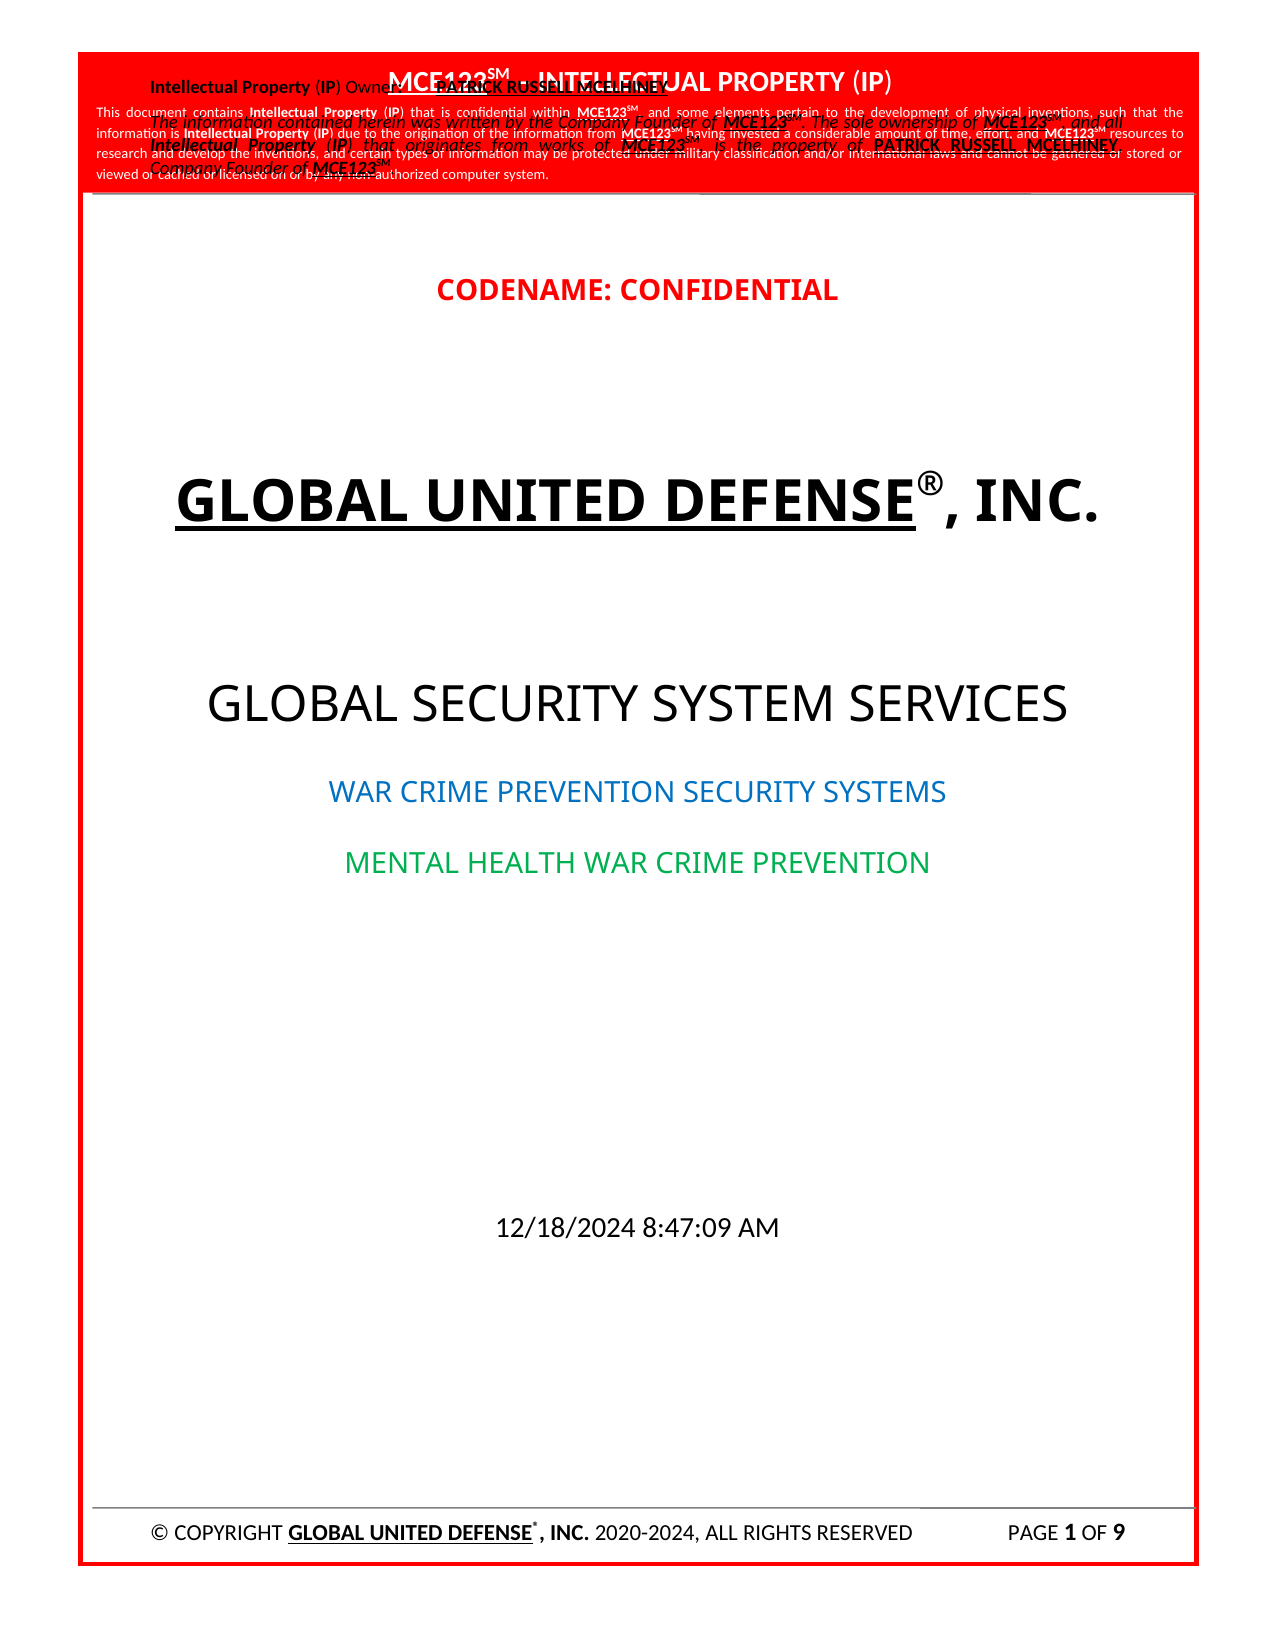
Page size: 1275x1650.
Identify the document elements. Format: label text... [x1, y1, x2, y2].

text GLOBAL SECURITY SYSTEM SERVICES [150, 668, 1125, 736]
text CODENAME: CONFIDENTIAL [150, 269, 1125, 309]
subtitle MENTAL HEALTH WAR CRIME PREVENTION [150, 842, 1125, 882]
text 12/18/2024 8:47:09 AM [150, 1209, 1125, 1245]
subtitle WAR CRIME PREVENTION SECURITY SYSTEMS [150, 772, 1125, 811]
text GLOBAL UNITED DEFENSE®, INC. [150, 459, 1125, 539]
